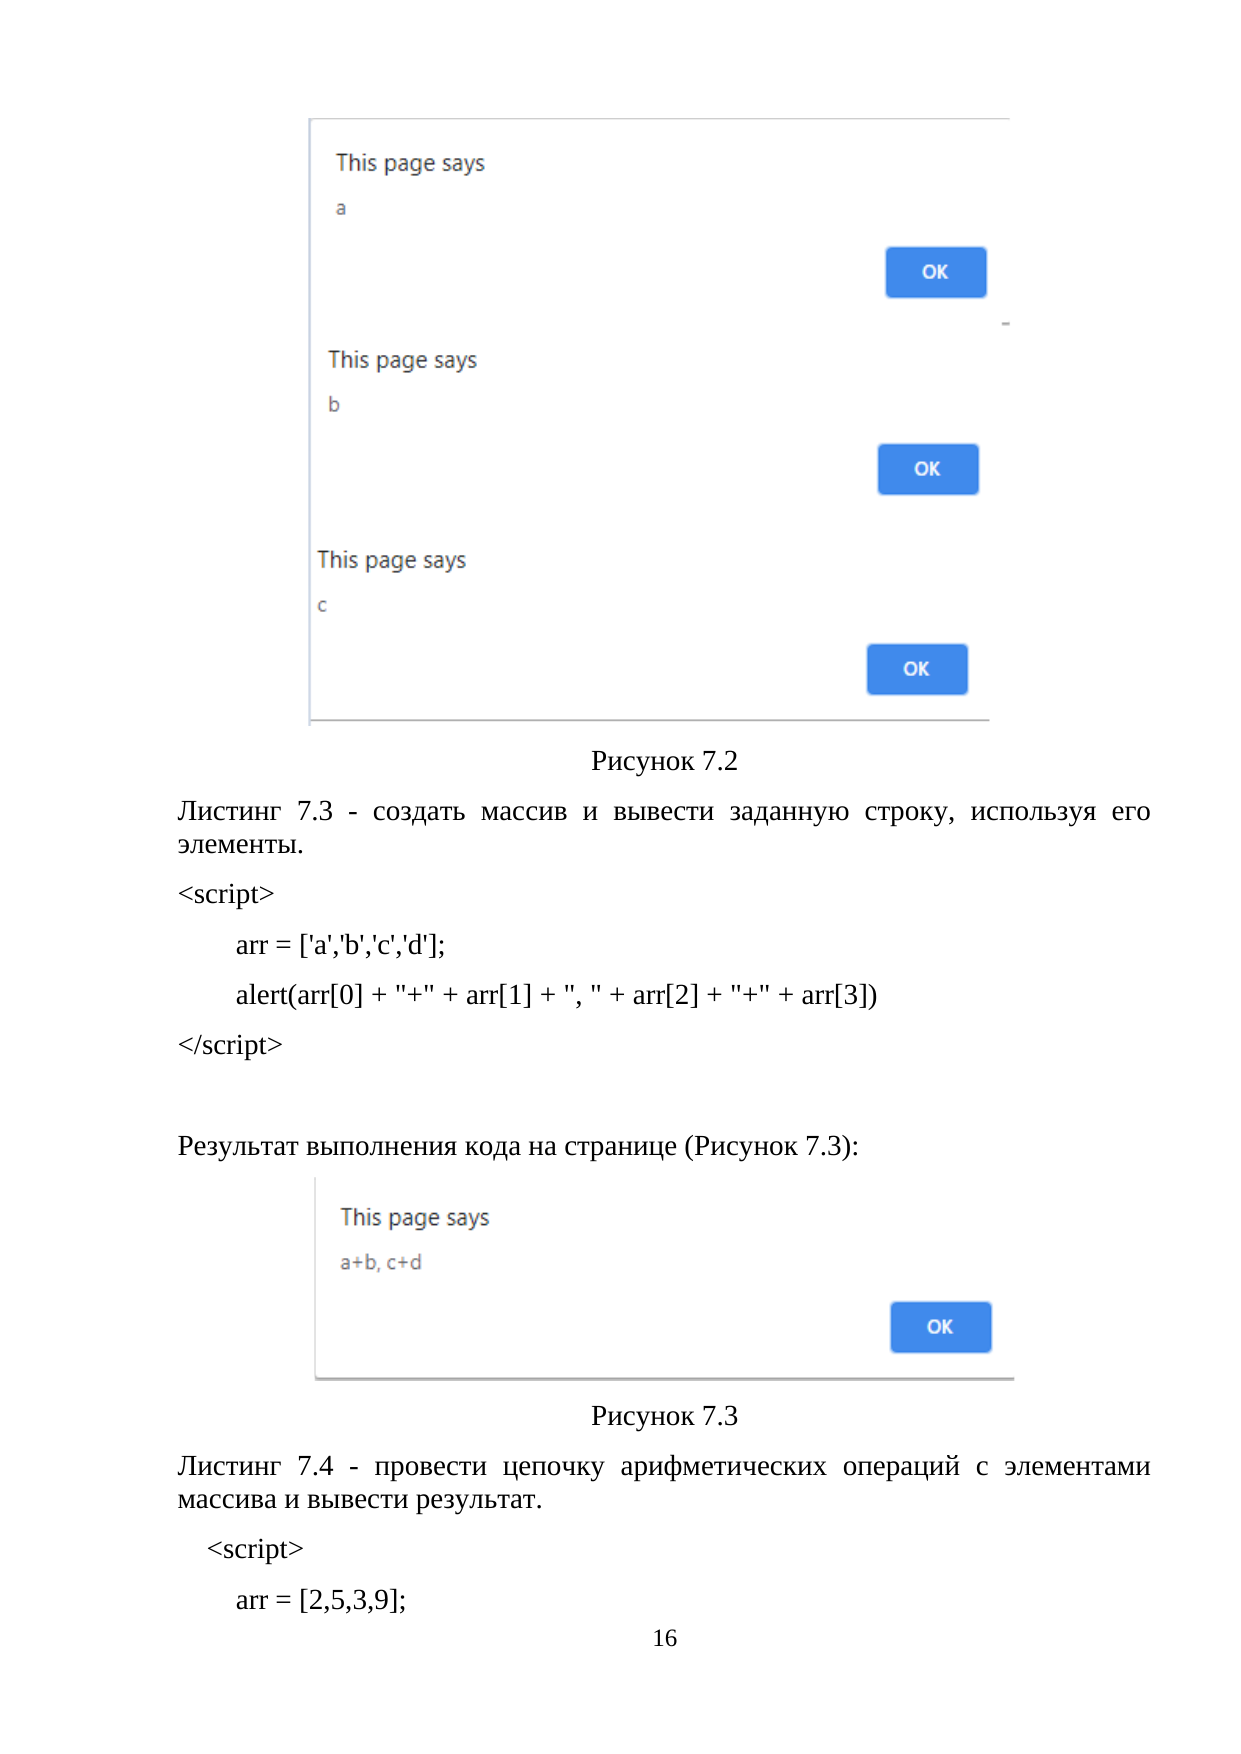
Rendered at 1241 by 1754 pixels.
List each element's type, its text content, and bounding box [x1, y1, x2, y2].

text Рисунок 7.2 [177, 743, 1152, 776]
picture [314, 1177, 1015, 1381]
text </script> [177, 1027, 1152, 1061]
text alert(arr[0] + "+" + arr[1] + ", " + arr[2] + "+" + arr[3]) [177, 977, 1152, 1011]
text <script> [177, 1532, 1152, 1565]
text <script> [177, 877, 1152, 910]
text arr = ['a','b','c','d']; [177, 927, 1152, 960]
text Листинг 7.3 - создать массив и вывести заданную строку, используя его элементы. [177, 793, 1152, 860]
text arr = [2,5,3,9]; [177, 1582, 1152, 1615]
text Листинг 7.4 - провести цепочку арифметических операций с элементами массива и вывести результат. [177, 1448, 1152, 1515]
text Результат выполнения кода на странице (Рисунок 7.3): [177, 1128, 1152, 1161]
text Рисунок 7.3 [177, 1398, 1152, 1431]
picture [308, 118, 1021, 726]
